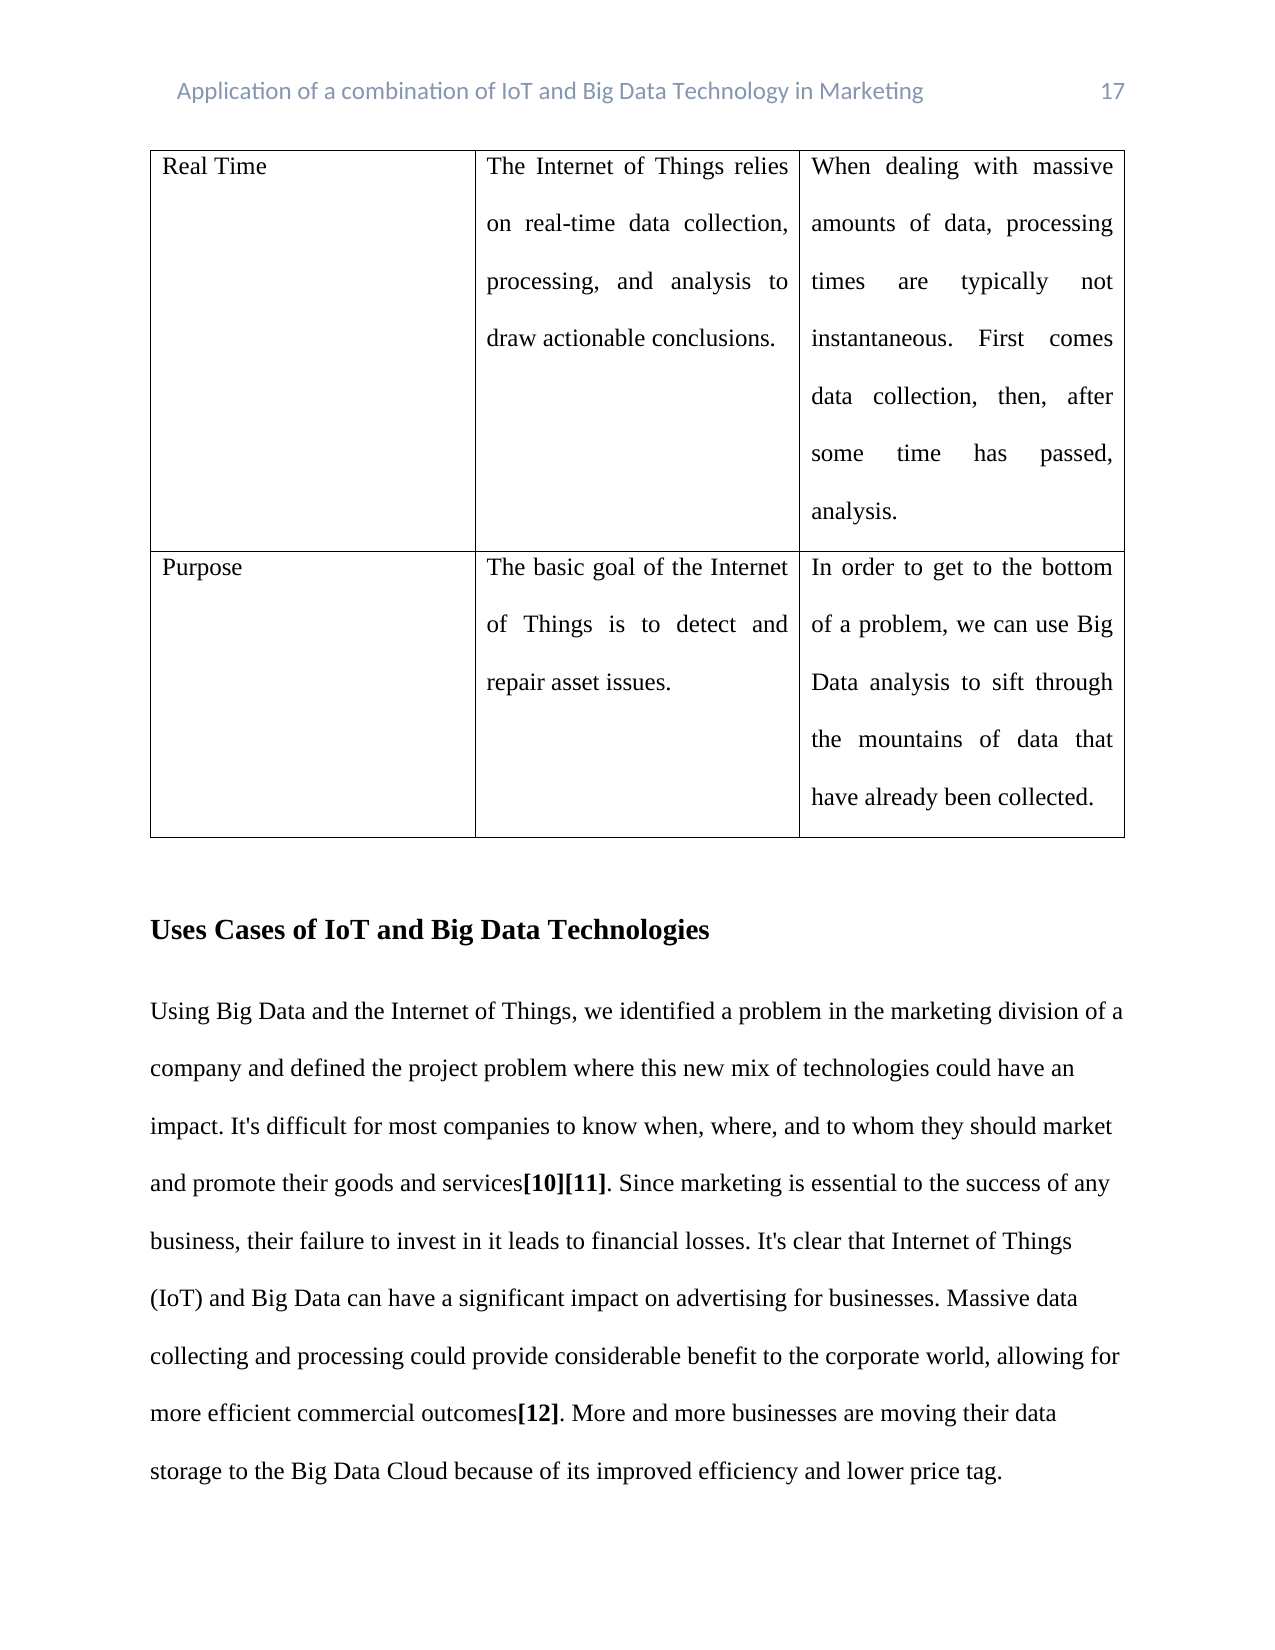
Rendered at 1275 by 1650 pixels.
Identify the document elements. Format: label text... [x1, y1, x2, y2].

table_cell In order to get to the bottom of a problem, we can use Big Data analysis to sift through the mountains of data that have already been collected. [800, 552, 1124, 837]
table_cell When dealing with massive amounts of data, processing times are typically not instantaneous. First comes data collection, then, after some time has passed, analysis. [800, 151, 1124, 551]
subtitle Uses Cases of IoT and Big Data Technologies [150, 912, 1125, 946]
table_cell The Internet of Things relies on real-time data collection, processing, and analysis to draw actionable conclusions. [476, 151, 799, 551]
text Using Big Data and the Internet of Things, we identified a problem in the marketing division of a company and defined the project problem where this new mix of technologies could have an impact. It's difficult for most companies to know when, where, and to whom they should market and promote their goods and services[10][11]. Since marketing is essential to the success of any business, their failure to invest in it leads to financial losses. It's clear that Internet of Things (IoT) and Big Data can have a significant impact on advertising for businesses. Massive data collecting and processing could provide considerable benefit to the corporate world, allowing for more efficient commercial outcomes[12]. More and more businesses are moving their data storage to the Big Data Cloud because of its improved efficiency and lower price tag. [150, 996, 1125, 1485]
table_cell Purpose [151, 552, 475, 837]
table_cell Real Time [151, 151, 475, 551]
table_cell The basic goal of the Internet of Things is to detect and repair asset issues. [476, 552, 799, 837]
